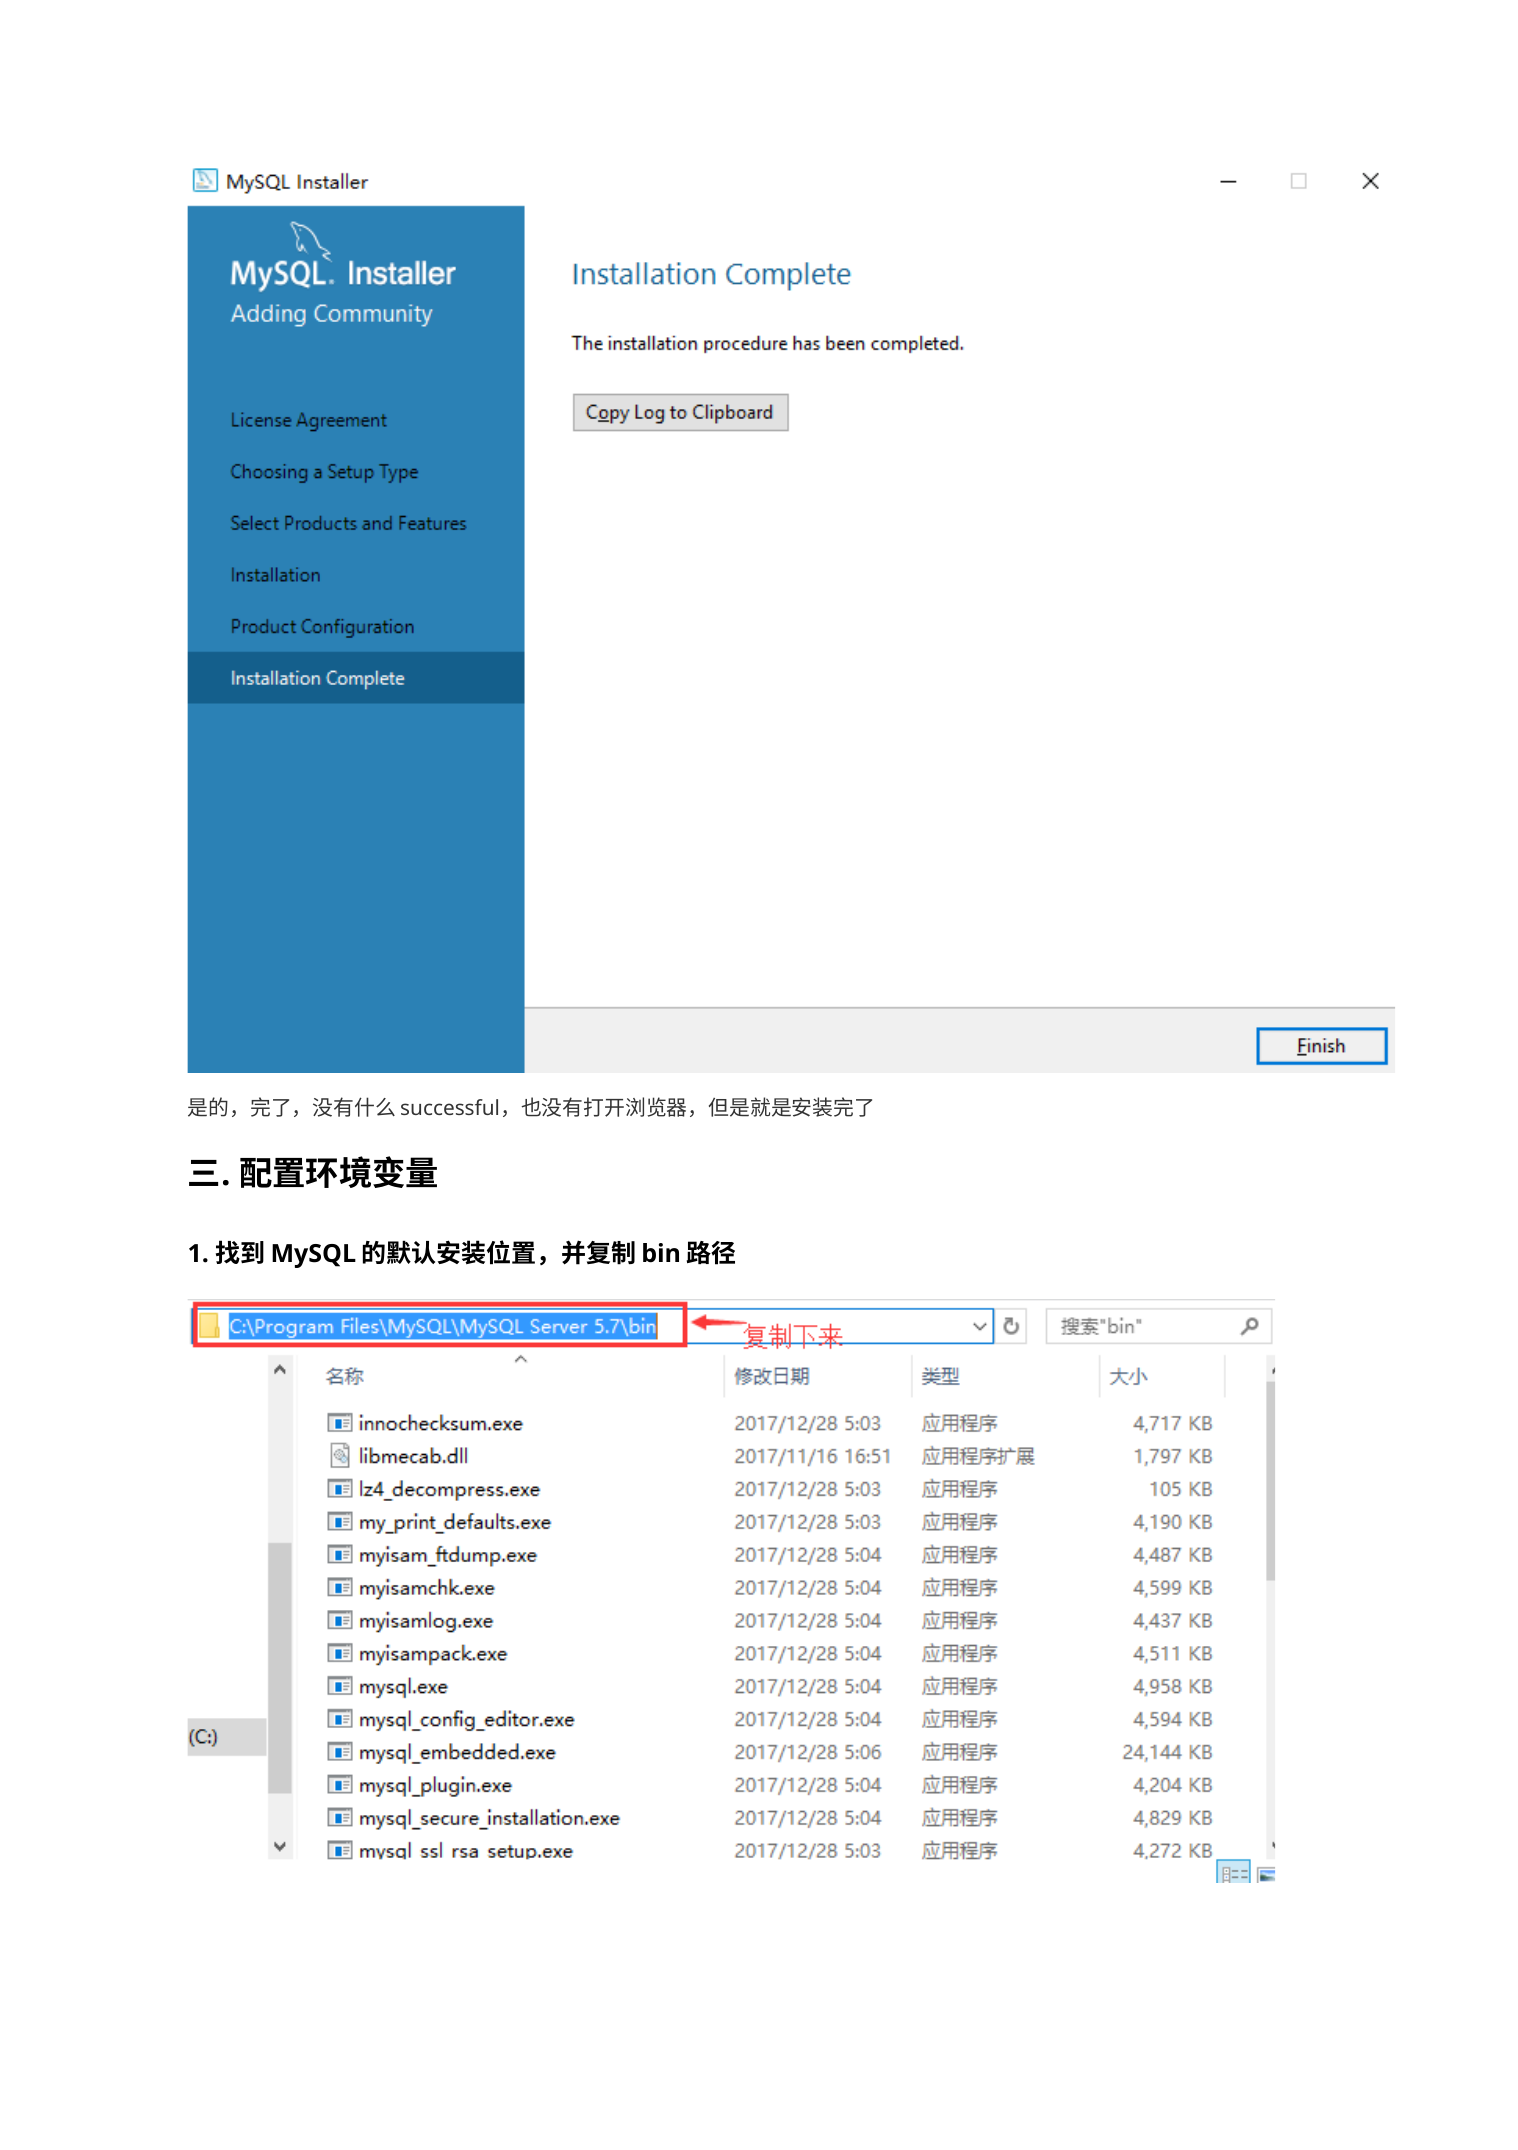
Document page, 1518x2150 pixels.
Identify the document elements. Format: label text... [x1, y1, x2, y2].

picture [187, 1299, 1275, 1883]
subtitle 1. 找到MySQL的默认安装位置，并复制bin路径 [187, 1219, 1330, 1284]
subtitle 三. 配置环境变量 [187, 1138, 1330, 1203]
text 是的，完了，没有什么successful，也没有打开浏览器，但是就是安装完了 [187, 1090, 1330, 1123]
picture [187, 164, 1396, 1073]
